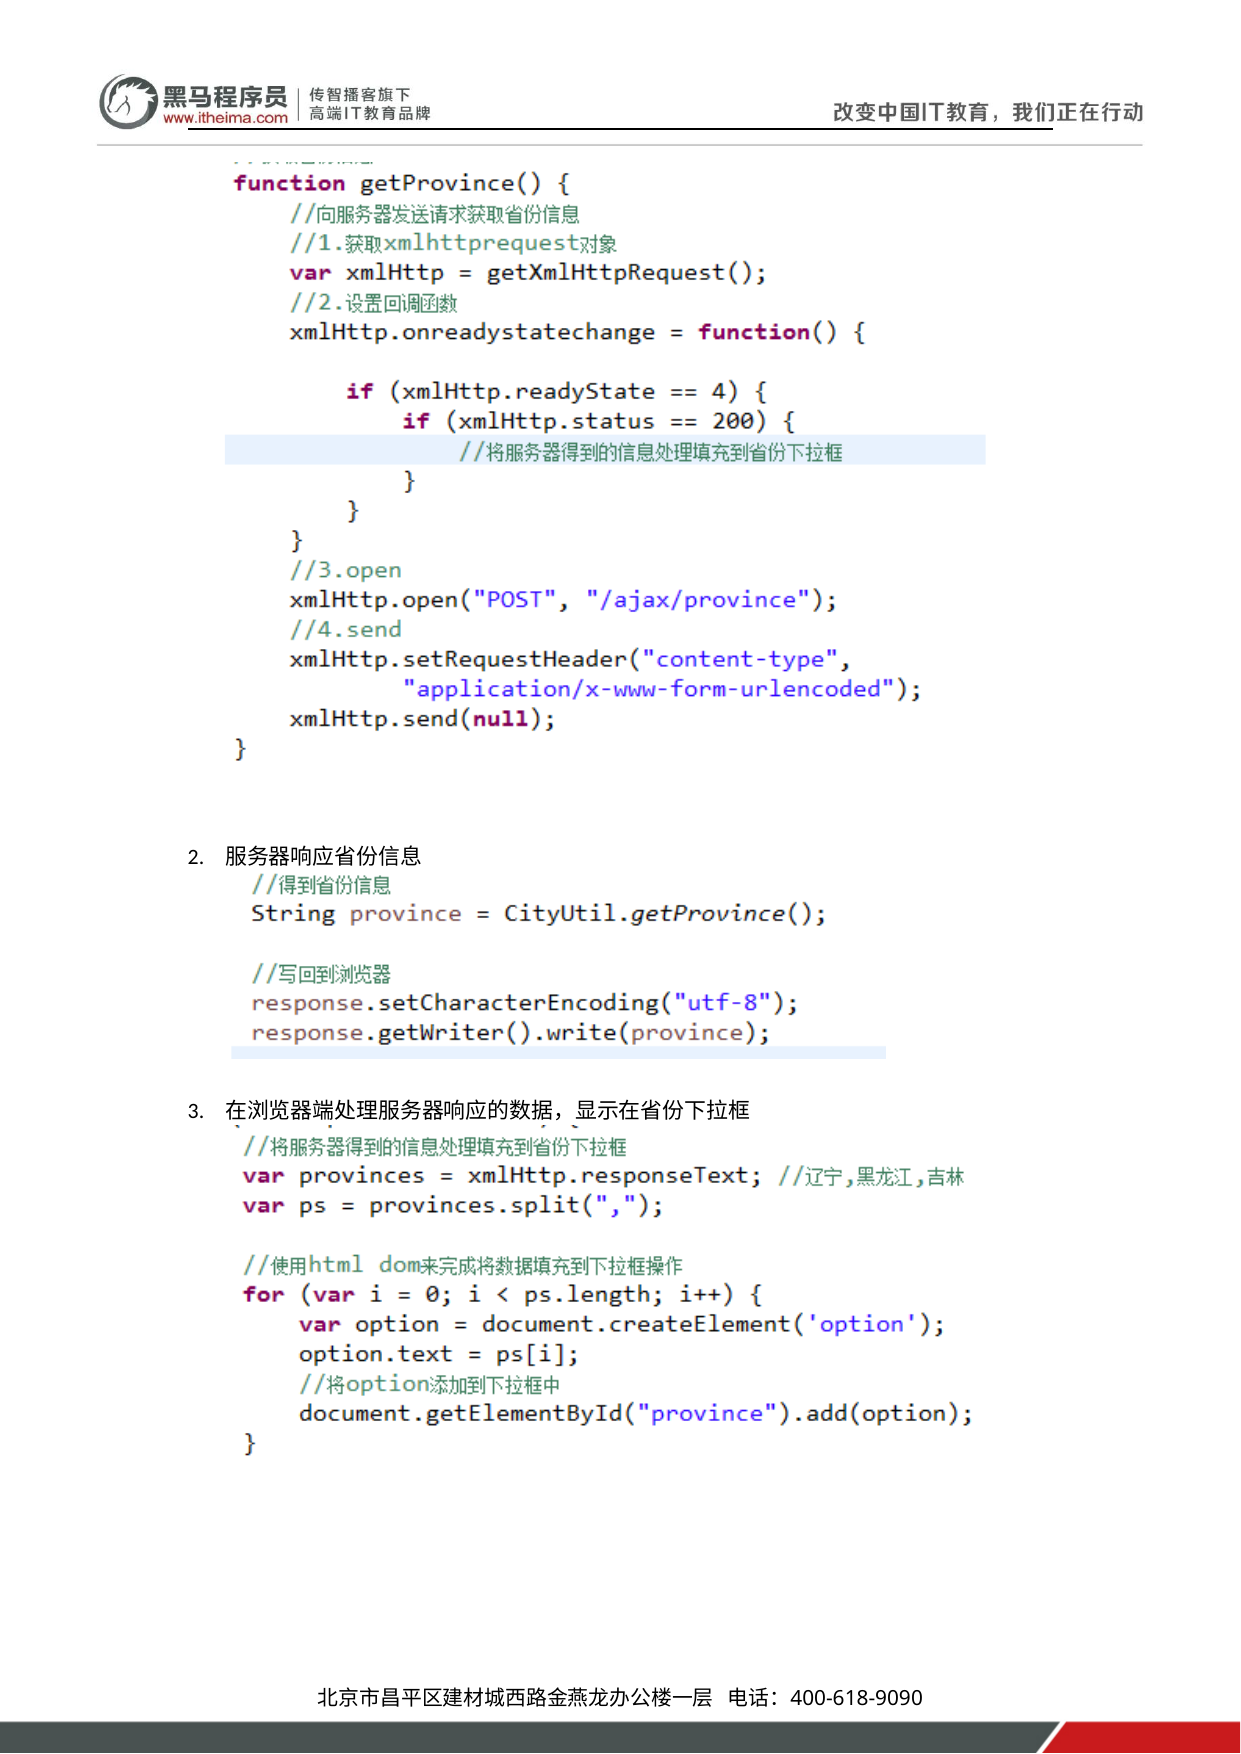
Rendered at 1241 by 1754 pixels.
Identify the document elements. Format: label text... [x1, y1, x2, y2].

picture [0, 3, 1241, 153]
picture [224, 162, 986, 789]
list 服务器响应省份信息 [187, 839, 1053, 871]
picture [231, 871, 886, 1059]
list 在浏览器端处理服务器响应的数据，显示在省份下拉框 [187, 1093, 1053, 1125]
picture [0, 1662, 1241, 1753]
picture [224, 1125, 1064, 1468]
